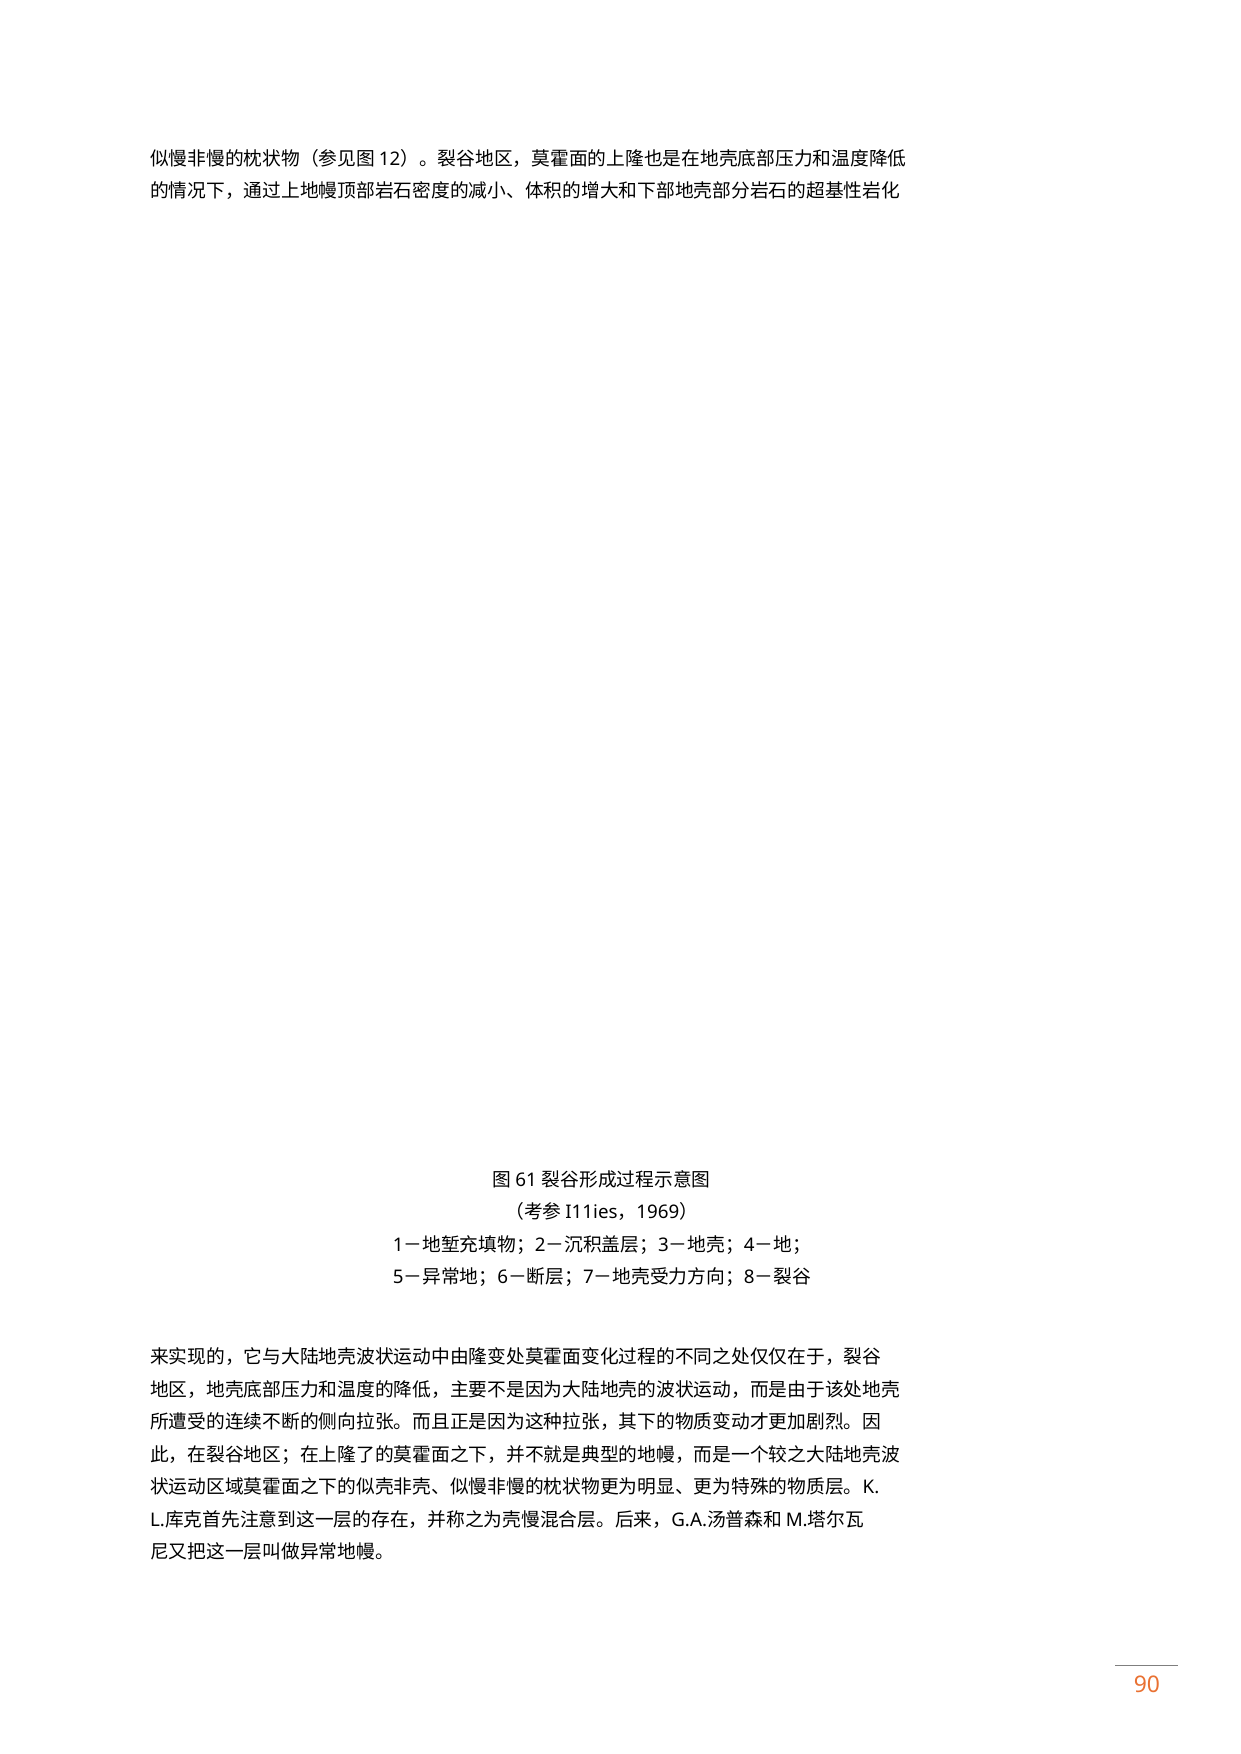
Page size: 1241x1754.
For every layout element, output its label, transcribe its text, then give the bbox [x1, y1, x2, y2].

text 图61 裂谷形成过程示意图 （考参I11ies，1969） 1－地堑充填物；2－沉积盖层；3－地壳；4－地； 5－异常地；6－断层；7－地壳受力方向；8－裂谷 [150, 1162, 1053, 1324]
text 来实现的，它与大陆地壳波状运动中由隆变处莫霍面变化过程的不同之处仅仅在于，裂谷 地区，地壳底部压力和温度的降低，主要不是因为大陆地壳的波状运动，而是由于该处地壳 所遭受的连续不断的侧向拉张。而且正是因为这种拉张，其下的物质变动才更加剧烈。因 此，在裂谷地区；在上隆了的莫霍面之下，并不就是典型的地幔，而是一个较之大陆地壳波 状运动区域莫霍面之下的似壳非壳、似慢非慢的枕状物更为明显、更为特殊的物质层。K. L.库克首先注意到这一层的存在，并称之为壳慢混合层。后来，G.A.汤普森和M.塔尔瓦 尼又把这一层叫做异常地幔。 [150, 1339, 1053, 1567]
